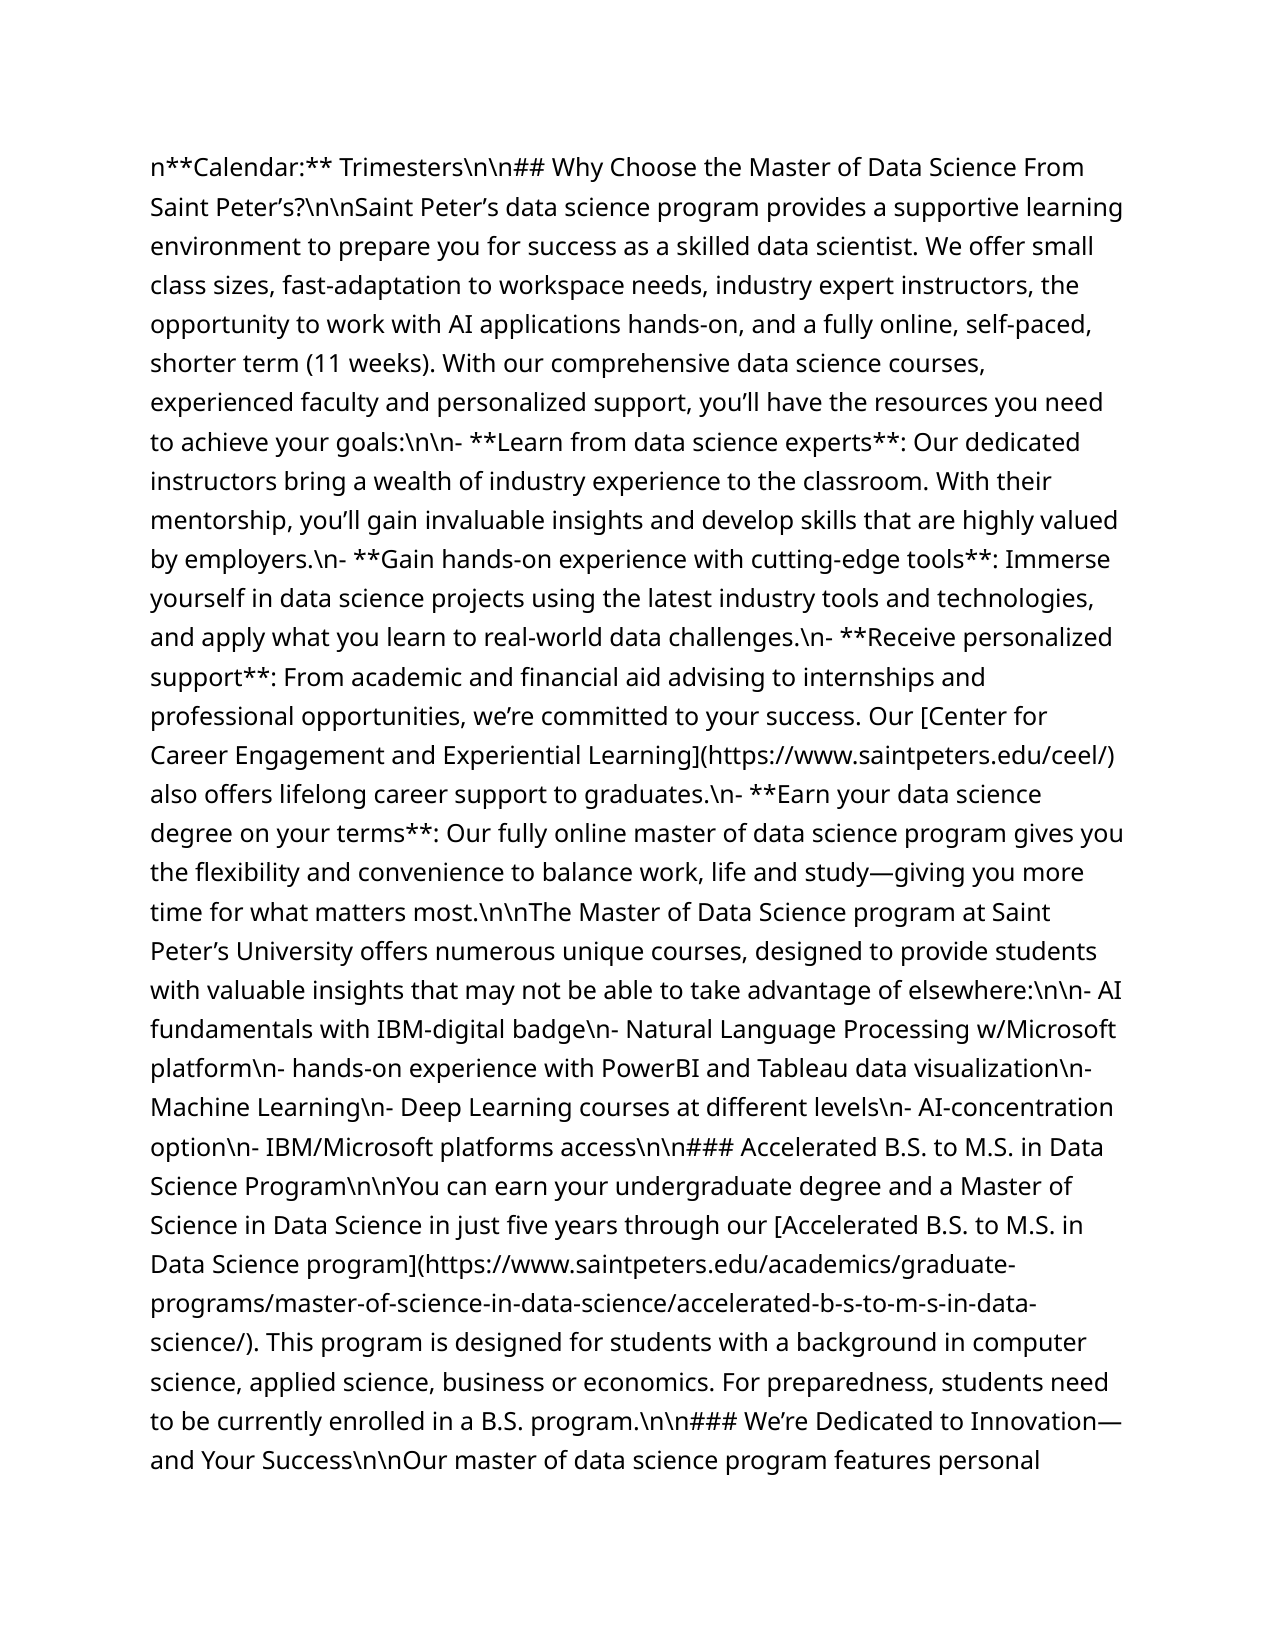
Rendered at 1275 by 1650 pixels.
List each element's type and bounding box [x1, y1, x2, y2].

text [150, 150, 1125, 1477]
